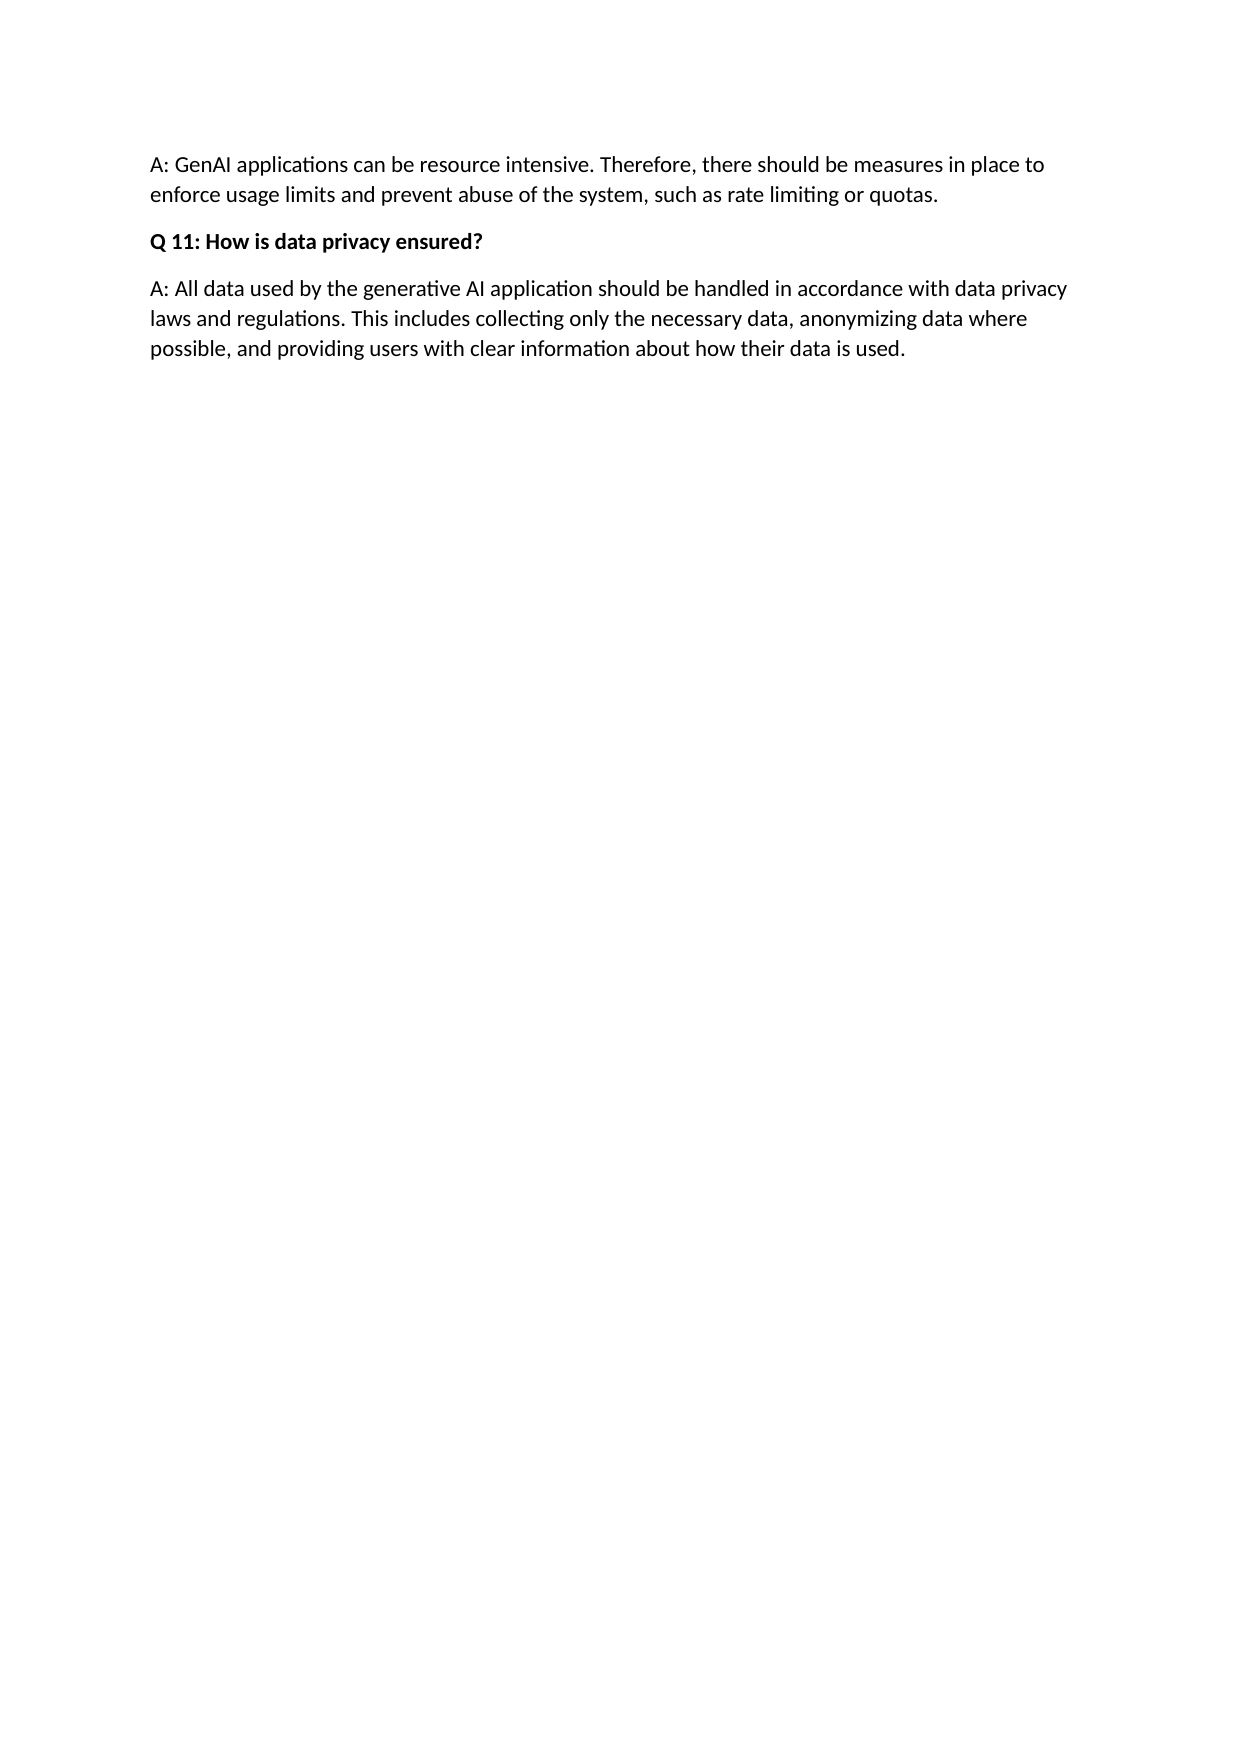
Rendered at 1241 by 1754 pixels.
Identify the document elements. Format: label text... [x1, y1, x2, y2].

text A: All data used by the generative AI application should be handled in accordance with data privacy laws and regulations. This includes collecting only the necessary data, anonymizing data where possible, and providing users with clear information about how their data is used. [150, 274, 1090, 362]
text A: GenAI applications can be resource intensive. Therefore, there should be measures in place to enforce usage limits and prevent abuse of the system, such as rate limiting or quotas. [150, 150, 1090, 208]
text Q 11: How is data privacy ensured? [150, 227, 1090, 255]
